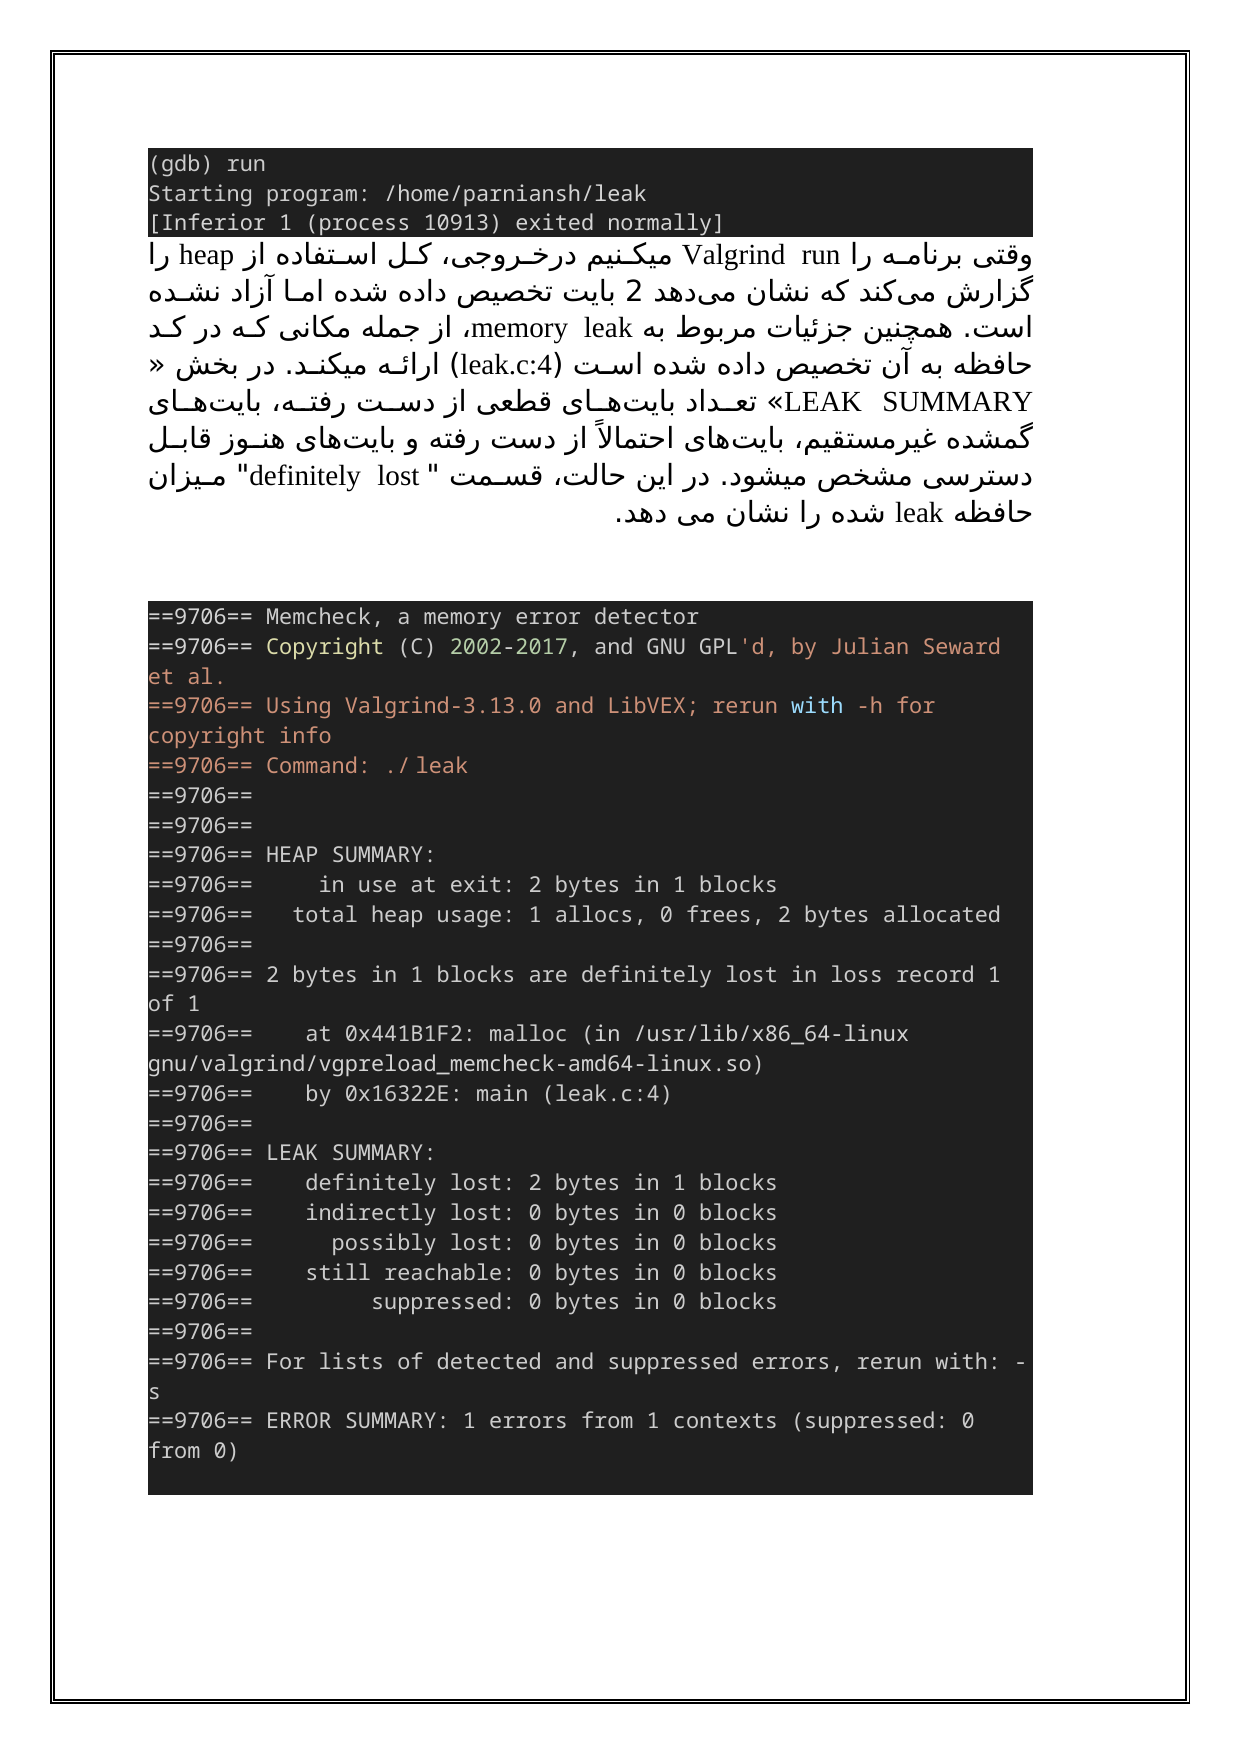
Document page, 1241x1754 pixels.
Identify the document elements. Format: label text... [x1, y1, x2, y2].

text (gdb) run [148, 148, 1033, 177]
text [Inferior 1 (process 10913) exited normally] [148, 207, 1033, 237]
text ==9706== For lists of detected and suppressed errors, rerun with: -s [148, 1346, 1033, 1406]
text ==9706== possibly lost: 0 bytes in 0 blocks [148, 1227, 1033, 1257]
text ==9706== definitely lost: 2 bytes in 1 blocks [148, 1167, 1033, 1197]
text ==9706== [148, 929, 1033, 959]
text ==9706== total heap usage: 1 allocs, 0 frees, 2 bytes allocated [148, 899, 1033, 929]
text وقتی برنامه را Valgrind run میکنیم درخروجی، کل استفاده از heap را گزارش می‌کند که نشان می‌دهد 2 بایت تخصیص داده شده اما آزاد نشده است. همچنین جزئیات مربوط به memory leak، از جمله مکانی که در کد حافظه به آن تخصیص داده شده است (leak.c:4) ارائه میکند. در بخش «LEAK SUMMARY» تعداد بایت‌های قطعی از دست رفته، بایت‌های گمشده غیرمستقیم، بایت‌های احتمالاً از دست رفته و بایت‌های هنوز قابل دسترسی مشخص میشود. در این حالت، قسمت " definitely lost" میزان حافظه leak شده را نشان می دهد. [148, 237, 1033, 529]
text ==9706== [148, 1108, 1033, 1137]
text ==9706== still reachable: 0 bytes in 0 blocks [148, 1257, 1033, 1286]
text ==9706== [148, 780, 1033, 810]
text ==9706== [148, 1316, 1033, 1346]
text ==9706== Command: ./ leak [148, 750, 1033, 780]
text ==9706== ERROR SUMMARY: 1 errors from 1 contexts (suppressed: 0 from 0) [148, 1406, 1033, 1465]
text ==9706== Using Valgrind-3.13.0 and LibVEX; rerun with -h for copyright info [148, 691, 1033, 750]
text Starting program: /home/parniansh/leak [148, 177, 1033, 207]
text ==9706== indirectly lost: 0 bytes in 0 blocks [148, 1197, 1033, 1227]
text ==9706== 2 bytes in 1 blocks are definitely lost in loss record 1 of 1 [148, 959, 1033, 1018]
text ==9706== Copyright (C) 2002-2017, and GNU GPL'd, by Julian Seward et al. [148, 631, 1033, 691]
text ==9706== HEAP SUMMARY: [148, 839, 1033, 869]
text ==9706== at 0x441B1F2: malloc (in /usr/lib/x86_64-linux gnu/valgrind/vgpreload_memcheck-amd64-linux.so) [148, 1018, 1033, 1078]
text ==9706== in use at exit: 2 bytes in 1 blocks [148, 869, 1033, 899]
text ==9706== suppressed: 0 bytes in 0 blocks [148, 1286, 1033, 1316]
text ==9706== [148, 810, 1033, 839]
text ==9706== LEAK SUMMARY: [148, 1137, 1033, 1167]
text ==9706== Memcheck, a memory error detector [148, 601, 1033, 631]
text ==9706== by 0x16322E: main (leak.c:4) [148, 1078, 1033, 1108]
